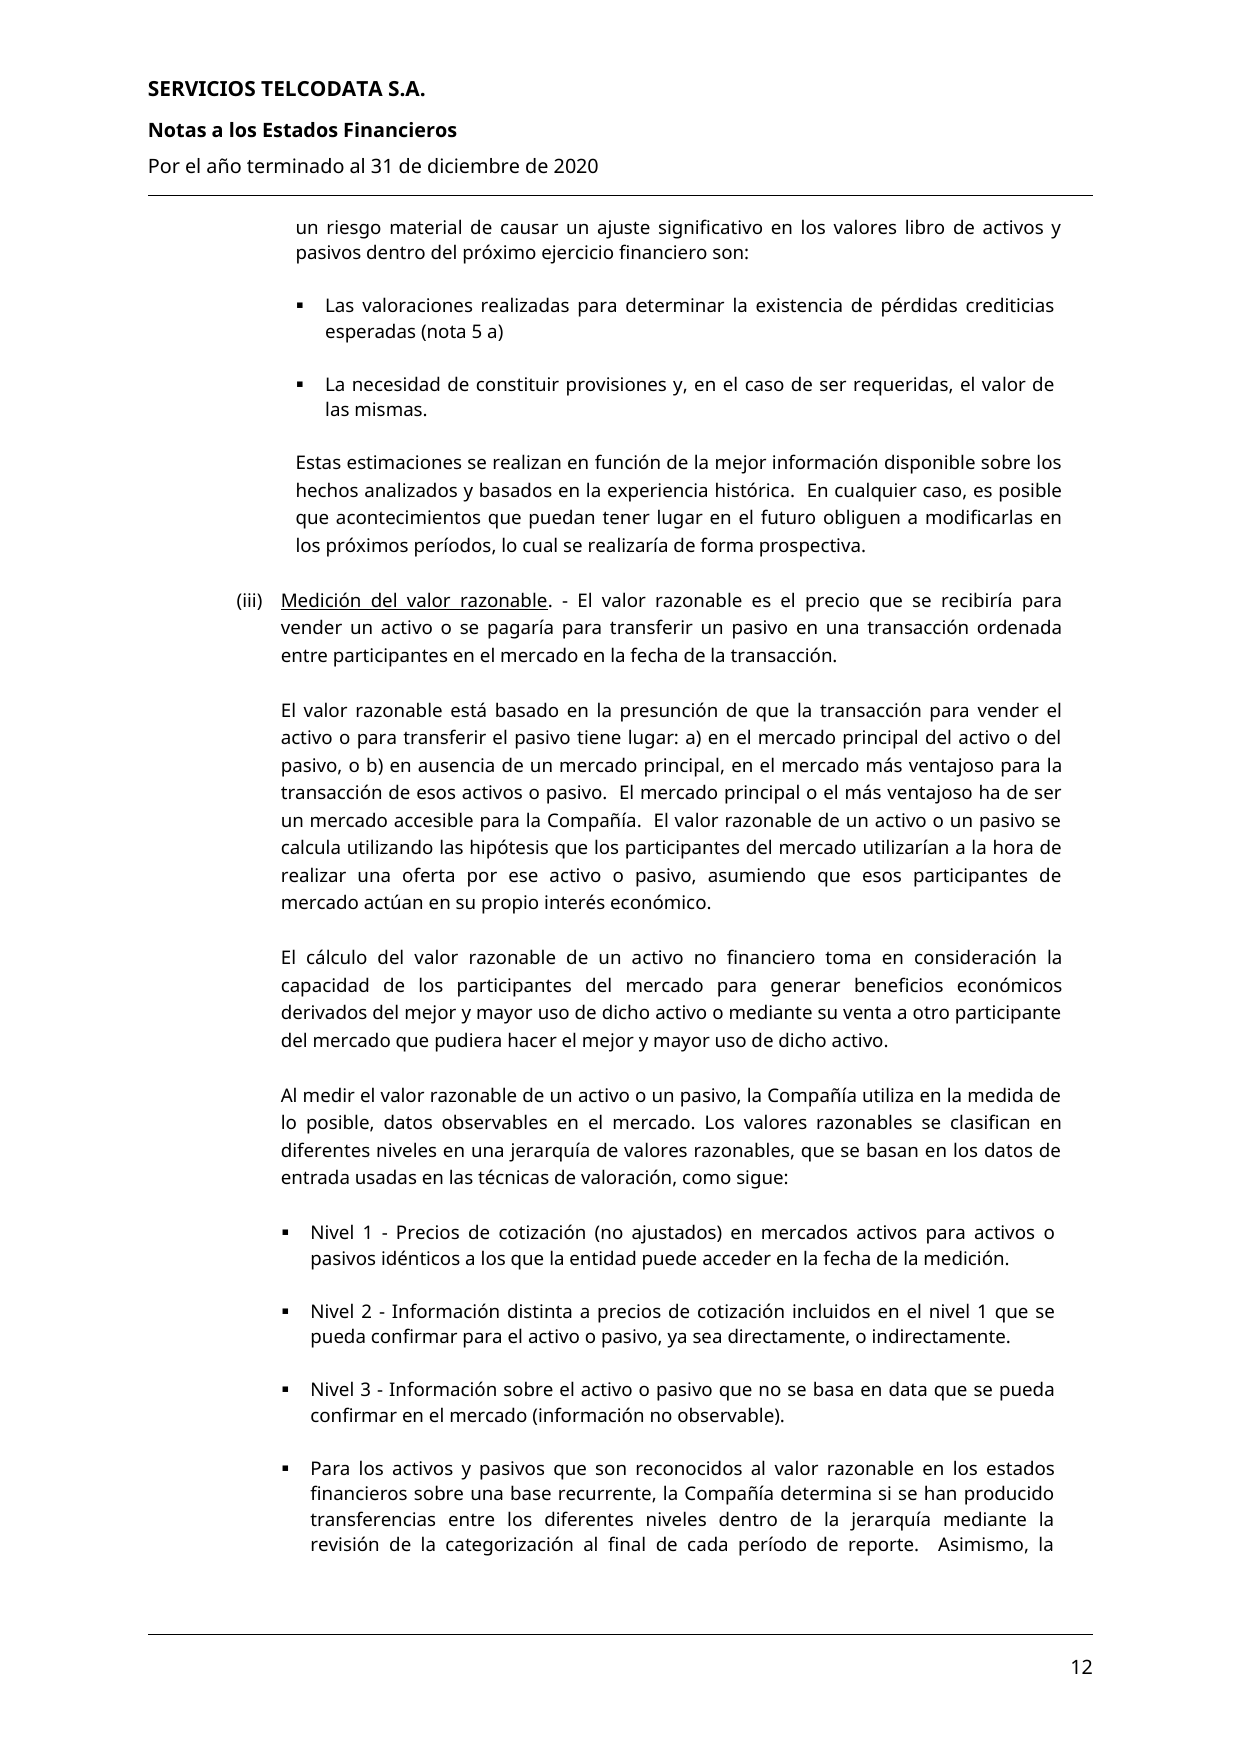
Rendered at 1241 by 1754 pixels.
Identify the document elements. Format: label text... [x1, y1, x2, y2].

list Nivel 3 - Información sobre el activo o pasivo que no se basa en data que se pueda confirmar en el mercado (información no observable). [281, 1377, 1056, 1428]
list La necesidad de constituir provisiones y, en el caso de ser requeridas, el valor de las mismas. [295, 371, 1055, 422]
list Nivel 1 - Precios de cotización (no ajustados) en mercados activos para activos o pasivos idénticos a los que la entidad puede acceder en la fecha de la medición. [281, 1219, 1056, 1271]
text Al medir el valor razonable de un activo o un pasivo, la Compañía utiliza en la medida de lo posible, datos observables en el mercado. Los valores razonables se clasifican en diferentes niveles en una jerarquía de valores razonables, que se basan en los datos de entrada usadas en las técnicas de valoración, como sigue: [281, 1082, 1063, 1190]
list Las valoraciones realizadas para determinar la existencia de pérdidas crediticias esperadas (nota 5 a) [295, 292, 1055, 343]
list El valor razonable está basado en la presunción de que la transacción para vender el activo o para transferir el pasivo tiene lugar: a) en el mercado principal del activo o del pasivo, o b) en ausencia de un mercado principal, en el mercado más ventajoso para la transacción de esos activos o pasivo. El mercado principal o el más ventajoso ha de ser un mercado accesible para la Compañía. El valor razonable de un activo o un pasivo se calcula utilizando las hipótesis que los participantes del mercado utilizarían a la hora de realizar una oferta por ese activo o pasivo, asumiendo que esos participantes de mercado actúan en su propio interés económico. [281, 697, 1063, 915]
list Estas estimaciones se realizan en función de la mejor información disponible sobre los hechos analizados y basados en la experiencia histórica. En cualquier caso, es posible que acontecimientos que puedan tener lugar en el futuro obliguen a modificarlas en los próximos períodos, lo cual se realizaría de forma prospectiva. [295, 449, 1063, 558]
text El cálculo del valor razonable de un activo no financiero toma en consideración la capacidad de los participantes del mercado para generar beneficios económicos derivados del mejor y mayor uso de dicho activo o mediante su venta a otro participante del mercado que pudiera hacer el mejor y mayor uso de dicho activo. [281, 944, 1063, 1053]
list Nivel 2 - Información distinta a precios de cotización incluidos en el nivel 1 que se pueda confirmar para el activo o pasivo, ya sea directamente, o indirectamente. [281, 1298, 1056, 1349]
list (iii) Medición del valor razonable. - El valor razonable es el precio que se recibiría para vender un activo o se pagaría para transferir un pasivo en una transacción ordenada entre participantes en el mercado en la fecha de la transacción. [236, 587, 1063, 668]
